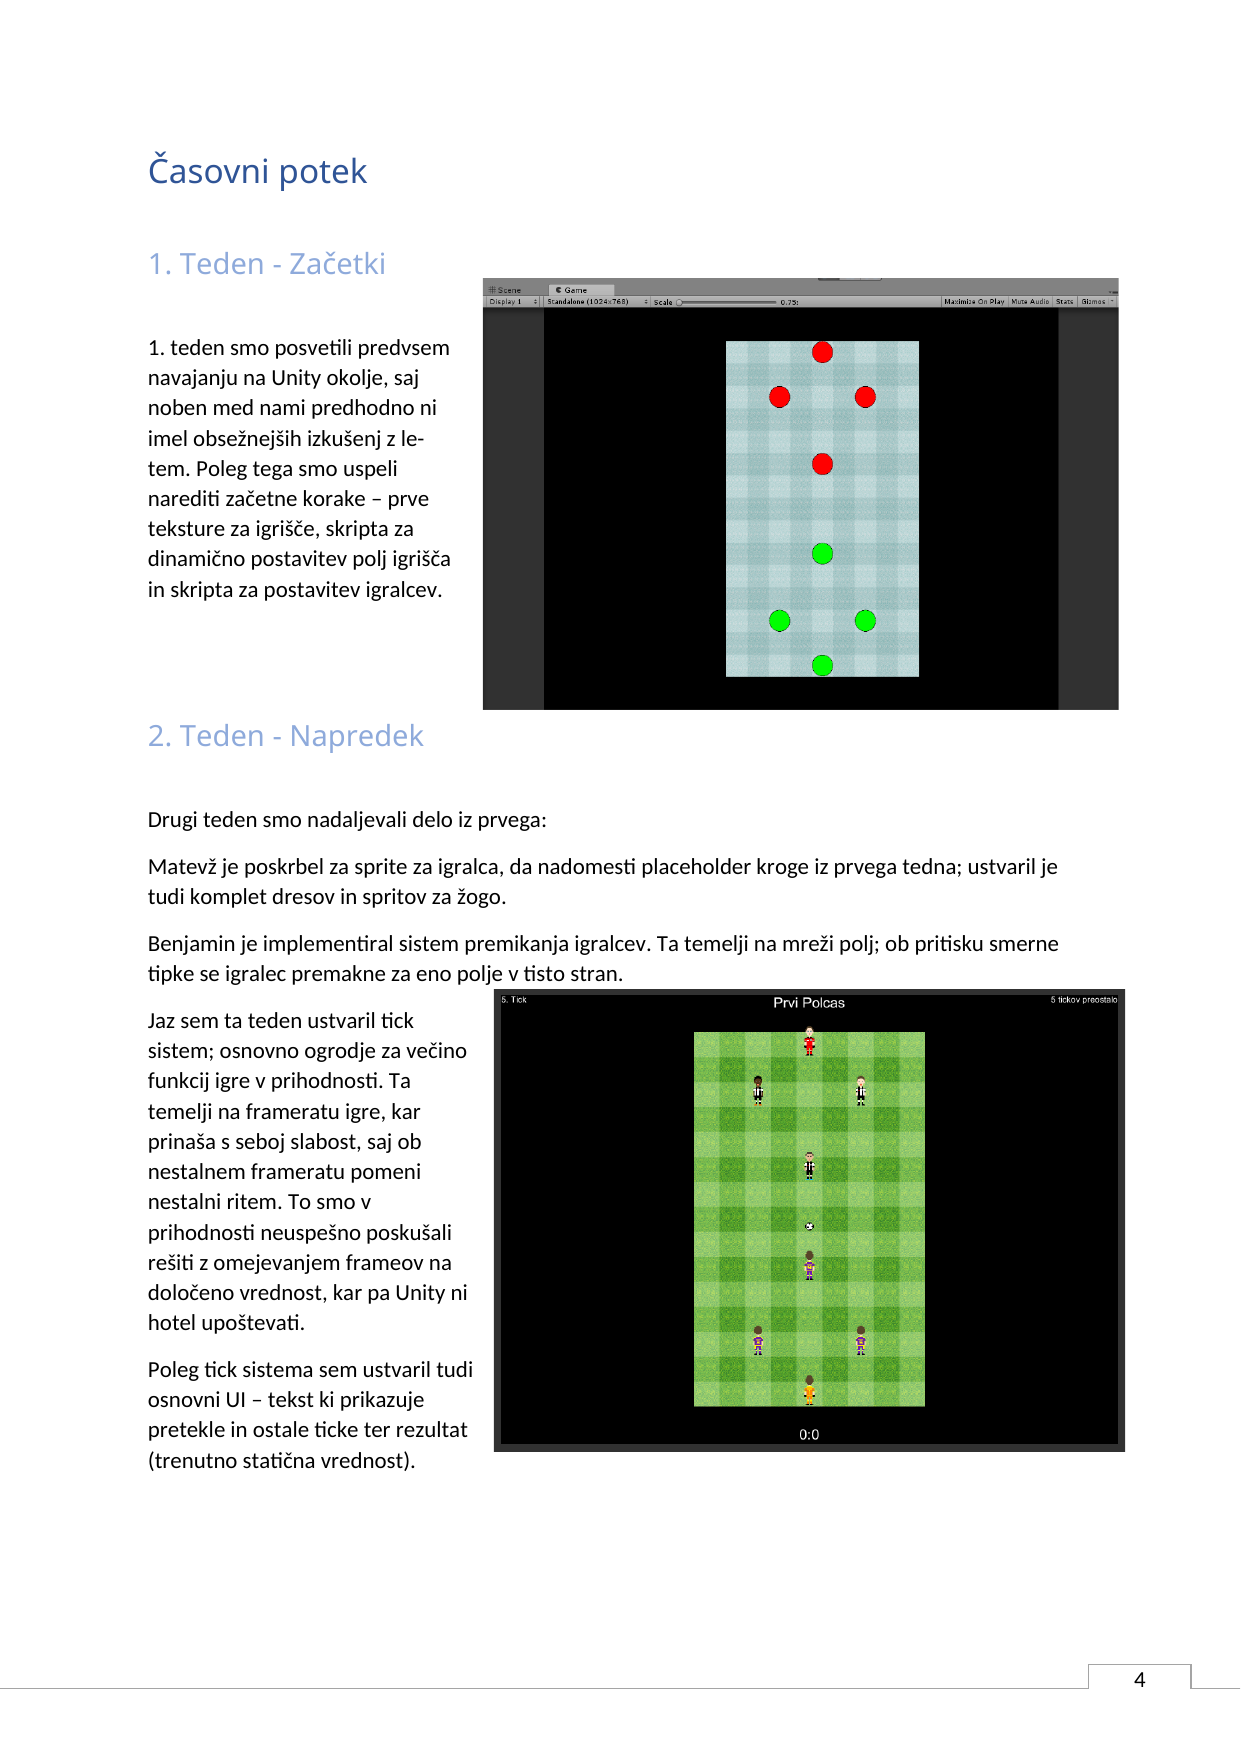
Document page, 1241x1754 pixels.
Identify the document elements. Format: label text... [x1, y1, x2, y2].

text 1. teden smo posvetili predvsem navajanju na Unity okolje, saj noben med nami predhodno ni imel obsežnejših izkušenj z le-tem. Poleg tega smo uspeli narediti začetne korake – prve teksture za igrišče, skripta za dinamično postavitev polj igrišča in skripta za postavitev igralcev. [148, 333, 482, 603]
text Benjamin je implementiral sistem premikanja igralcev. Ta temelji na mreži polj; ob pritisku smerne tipke se igralec premakne za eno polje v tisto stran. [148, 929, 1093, 987]
text Matevž je poskrbel za sprite za igralca, da nadomesti placeholder kroge iz prvega tedna; ustvaril je tudi komplet dresov in spritov za žogo. [148, 852, 1093, 910]
picture [482, 278, 1119, 710]
text Drugi teden smo nadaljevali delo iz prvega: [148, 805, 1093, 833]
text Poleg tick sistema sem ustvaril tudi osnovni UI – tekst ki prikazuje pretekle in ostale ticke ter rezultat (trenutno statična vrednost). [148, 1355, 1093, 1474]
text Jaz sem ta teden ustvaril tick sistem; osnovno ogrodje za večino funkcij igre v prihodnosti. Ta temelji na frameratu igre, kar prinaša s seboj slabost, saj ob nestalnem frameratu pomeni nestalni ritem. To smo v prihodnosti neuspešno poskušali rešiti z omejevanjem frameov na določeno vrednost, kar pa Unity ni hotel upoštevati. [148, 1006, 493, 1336]
subtitle 1. Teden - Začetki [148, 243, 1093, 283]
picture [493, 989, 1125, 1452]
subtitle Časovni potek [148, 148, 1093, 193]
subtitle 2. Teden - Napredek [148, 715, 1093, 755]
